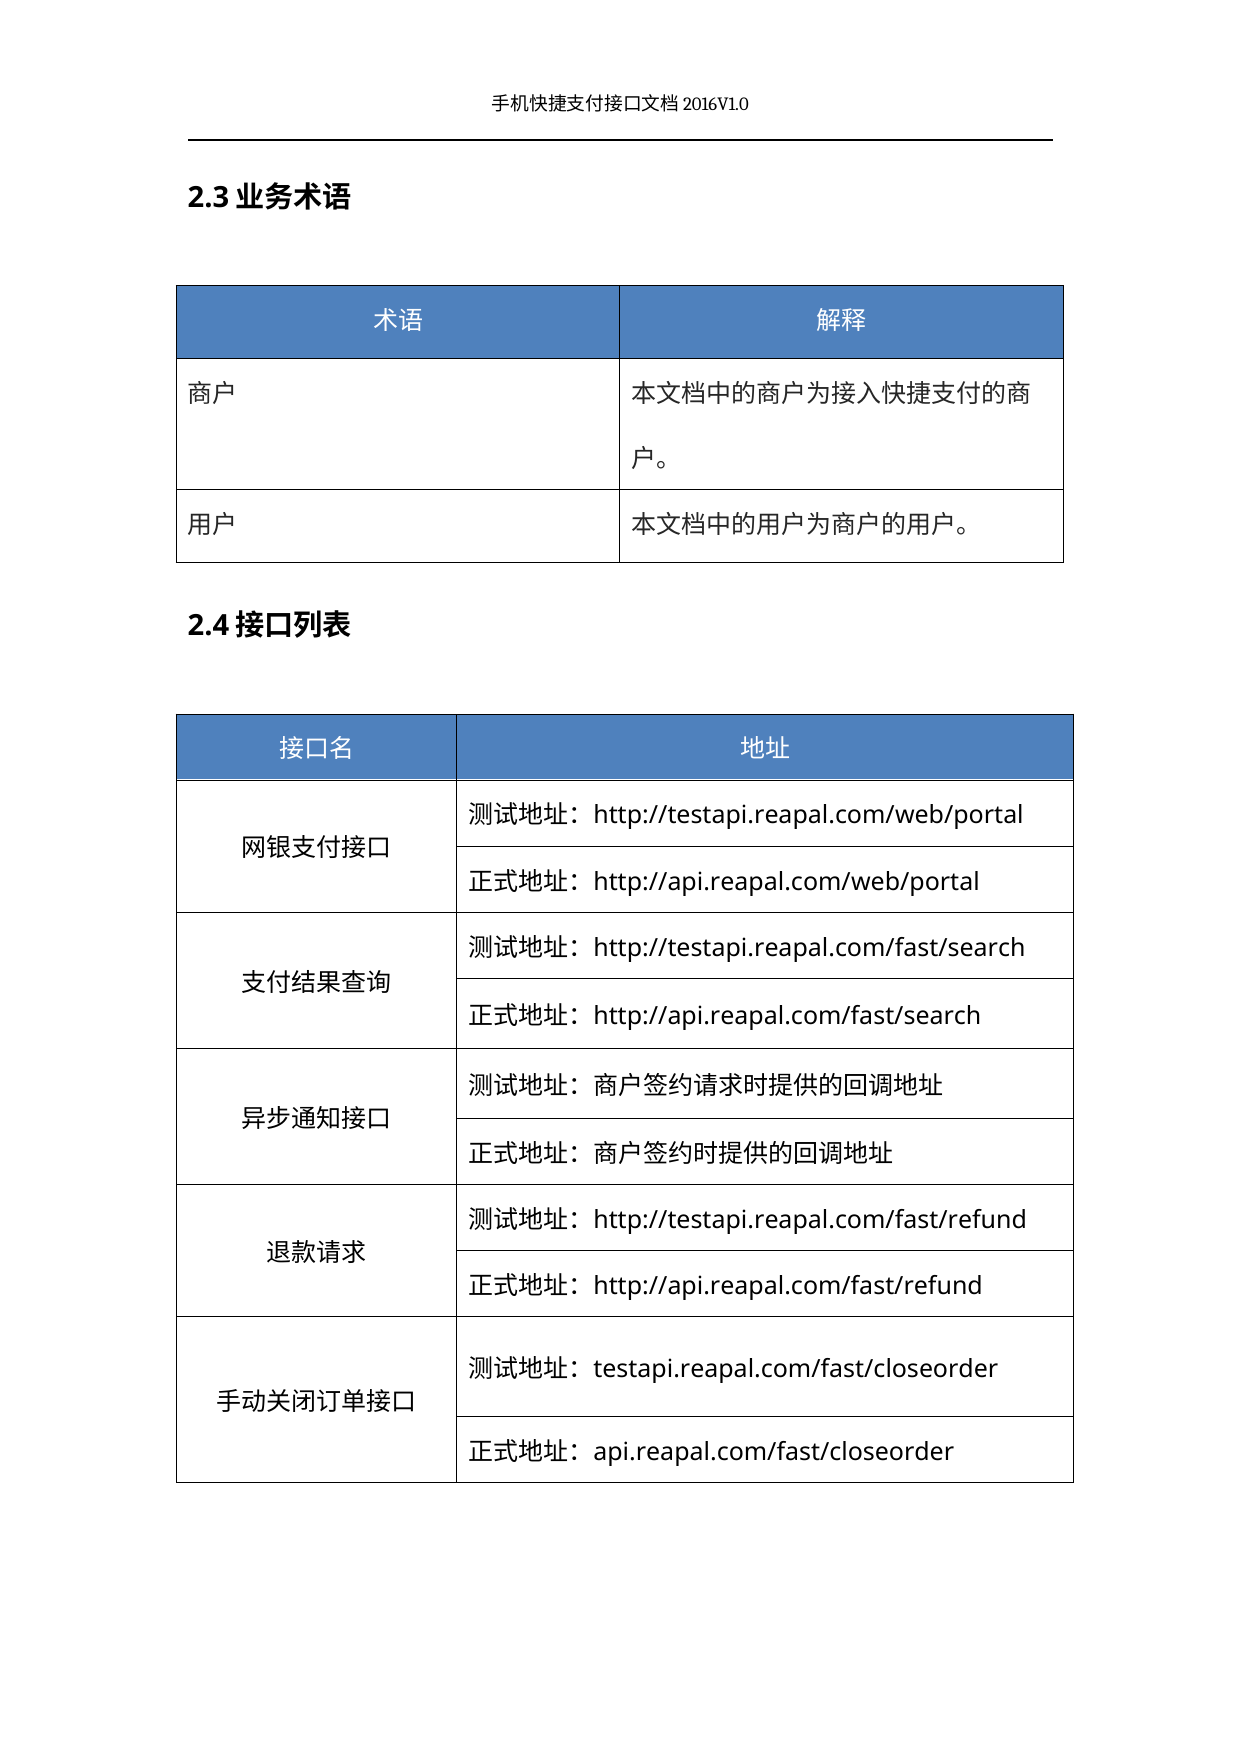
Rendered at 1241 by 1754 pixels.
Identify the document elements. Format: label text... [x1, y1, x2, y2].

table_cell 支付结果查询 [177, 913, 456, 1048]
subtitle 2.3业务术语 [187, 162, 1053, 227]
table_cell 网银支付接口 [177, 781, 456, 912]
table_cell 异步通知接口 [177, 1049, 456, 1184]
table_header 术语 [177, 286, 619, 358]
table_header 接口名 [177, 715, 456, 779]
table_cell 正式地址：商户签约时提供的回调地址 [457, 1119, 1073, 1184]
table_cell 测试地址：http://testapi.reapal.com/fast/refund [457, 1185, 1073, 1250]
table_cell 测试地址：商户签约请求时提供的回调地址 [457, 1049, 1073, 1118]
table_cell 本文档中的用户为商户的用户。 [620, 490, 1063, 562]
table_cell 正式地址：http://api.reapal.com/web/portal [457, 847, 1073, 912]
table_header 解释 [620, 286, 1063, 358]
table_cell 手动关闭订单接口 [177, 1317, 456, 1482]
table_header 地址 [457, 715, 1073, 779]
table_cell 商户 [177, 359, 619, 489]
subtitle 2.4接口列表 [187, 590, 1053, 655]
table_cell 正式地址：api.reapal.com/fast/closeorder [457, 1417, 1073, 1482]
table_cell 正式地址：http://api.reapal.com/fast/search [457, 979, 1073, 1048]
table_cell 退款请求 [177, 1185, 456, 1316]
table_cell 测试地址：testapi.reapal.com/fast/closeorder [457, 1317, 1073, 1416]
table_cell 测试地址：http://testapi.reapal.com/web/portal [457, 781, 1073, 846]
table_cell 本文档中的商户为接入快捷支付的商户。 [620, 359, 1063, 489]
table_cell 测试地址：http://testapi.reapal.com/fast/search [457, 913, 1073, 978]
table_cell 正式地址：http://api.reapal.com/fast/refund [457, 1251, 1073, 1316]
table_cell 用户 [177, 490, 619, 562]
